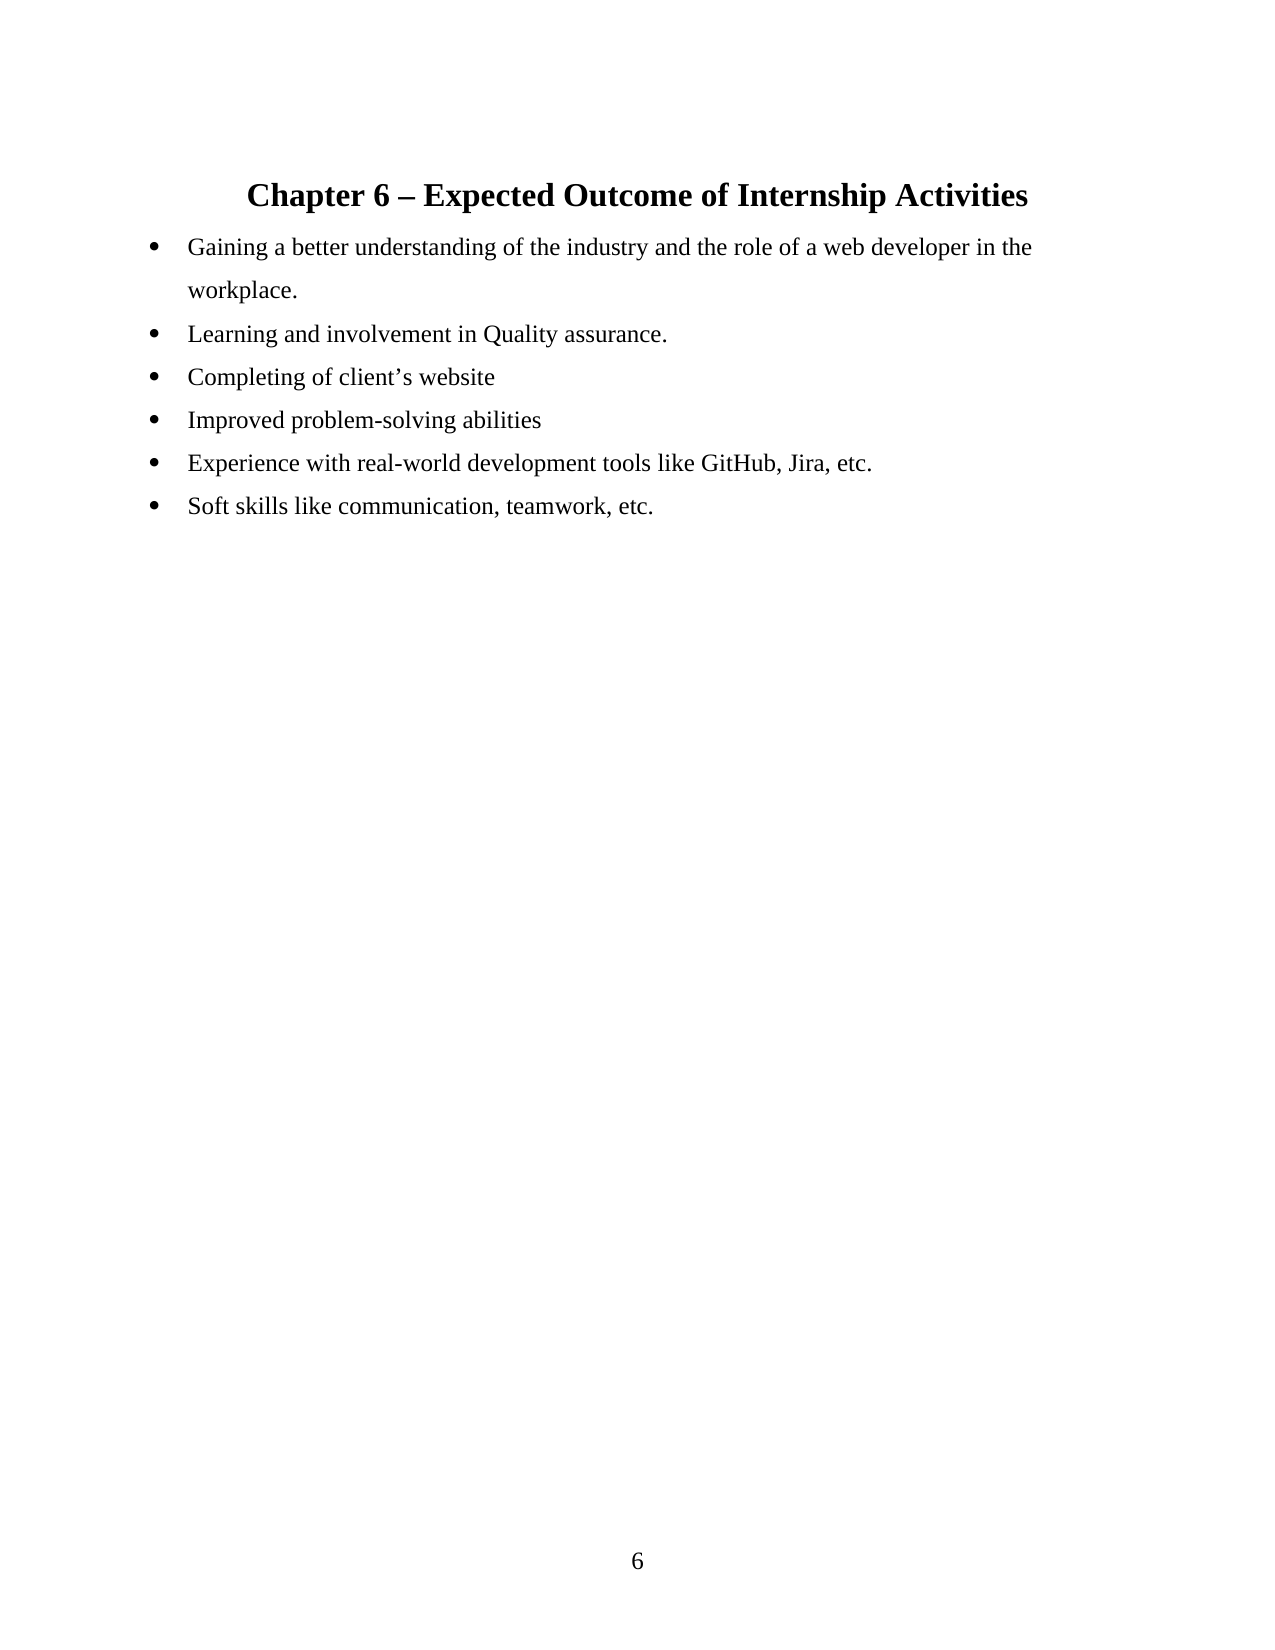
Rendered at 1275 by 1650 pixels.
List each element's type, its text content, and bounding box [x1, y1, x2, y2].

subtitle Chapter 6 – Expected Outcome of Internship Activities [150, 175, 1125, 213]
list Improved problem-solving abilities [150, 405, 1125, 434]
list Soft skills like communication, teamwork, etc. [150, 491, 1125, 520]
list Gaining a better understanding of the industry and the role of a web developer in the workplace. [150, 232, 1125, 304]
list Learning and involvement in Quality assurance. [150, 319, 1125, 347]
list Experience with real-world development tools like GitHub, Jira, etc. [150, 448, 1125, 477]
list Completing of client’s website [150, 362, 1125, 391]
